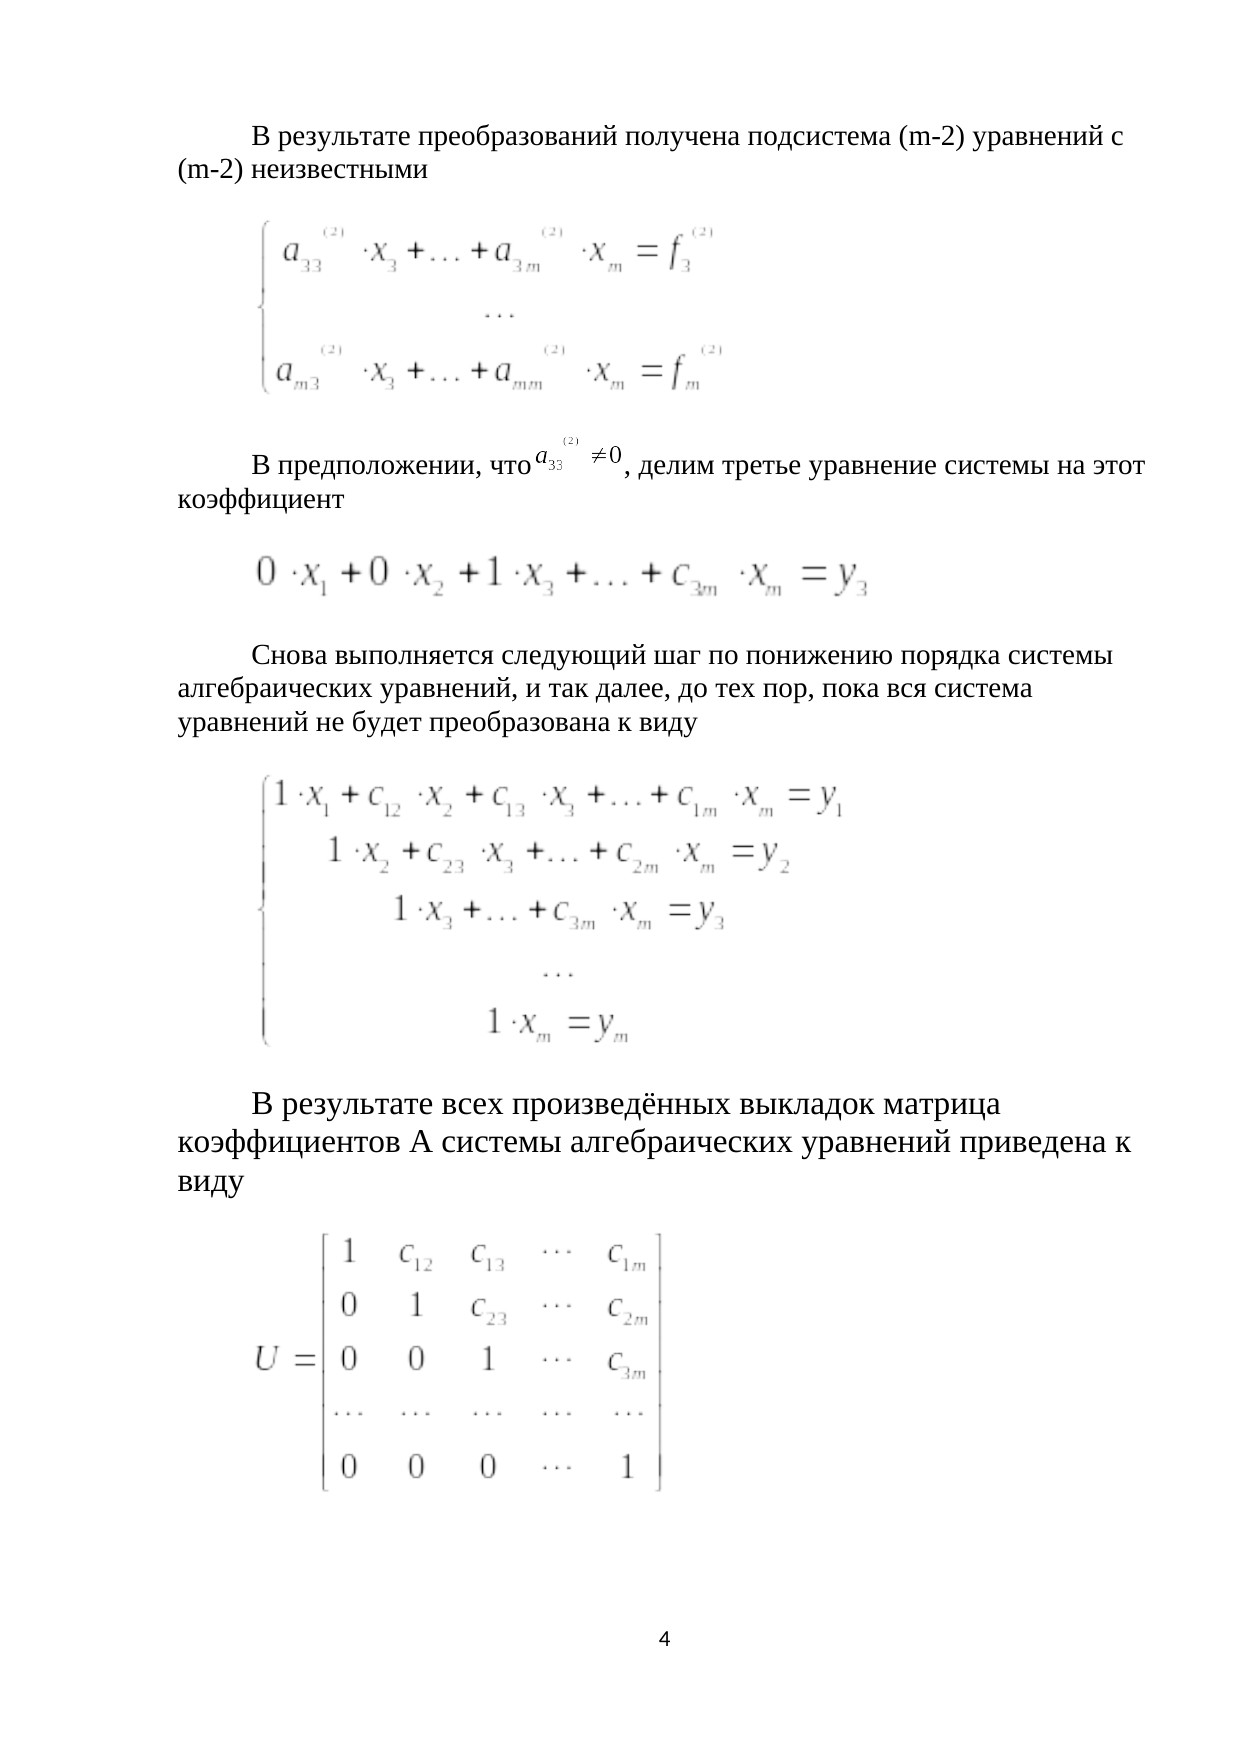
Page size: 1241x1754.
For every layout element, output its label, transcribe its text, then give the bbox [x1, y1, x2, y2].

text В предположении, что, делим третье уравнение системы на этот коэффициент [177, 431, 1152, 514]
text В результате преобразований получена подсистема (m-2) уравнений с (m-2) неизвестными [177, 118, 1152, 185]
text Снова выполняется следующий шаг по понижению порядка системы алгебраических уравнений, и так далее, до тех пор, пока вся система уравнений не будет преобразована к виду [177, 637, 1152, 738]
text В результате всех произведённых выкладок матрица коэффициентов А системы алгебраических уравнений приведена к виду [177, 1083, 1152, 1198]
